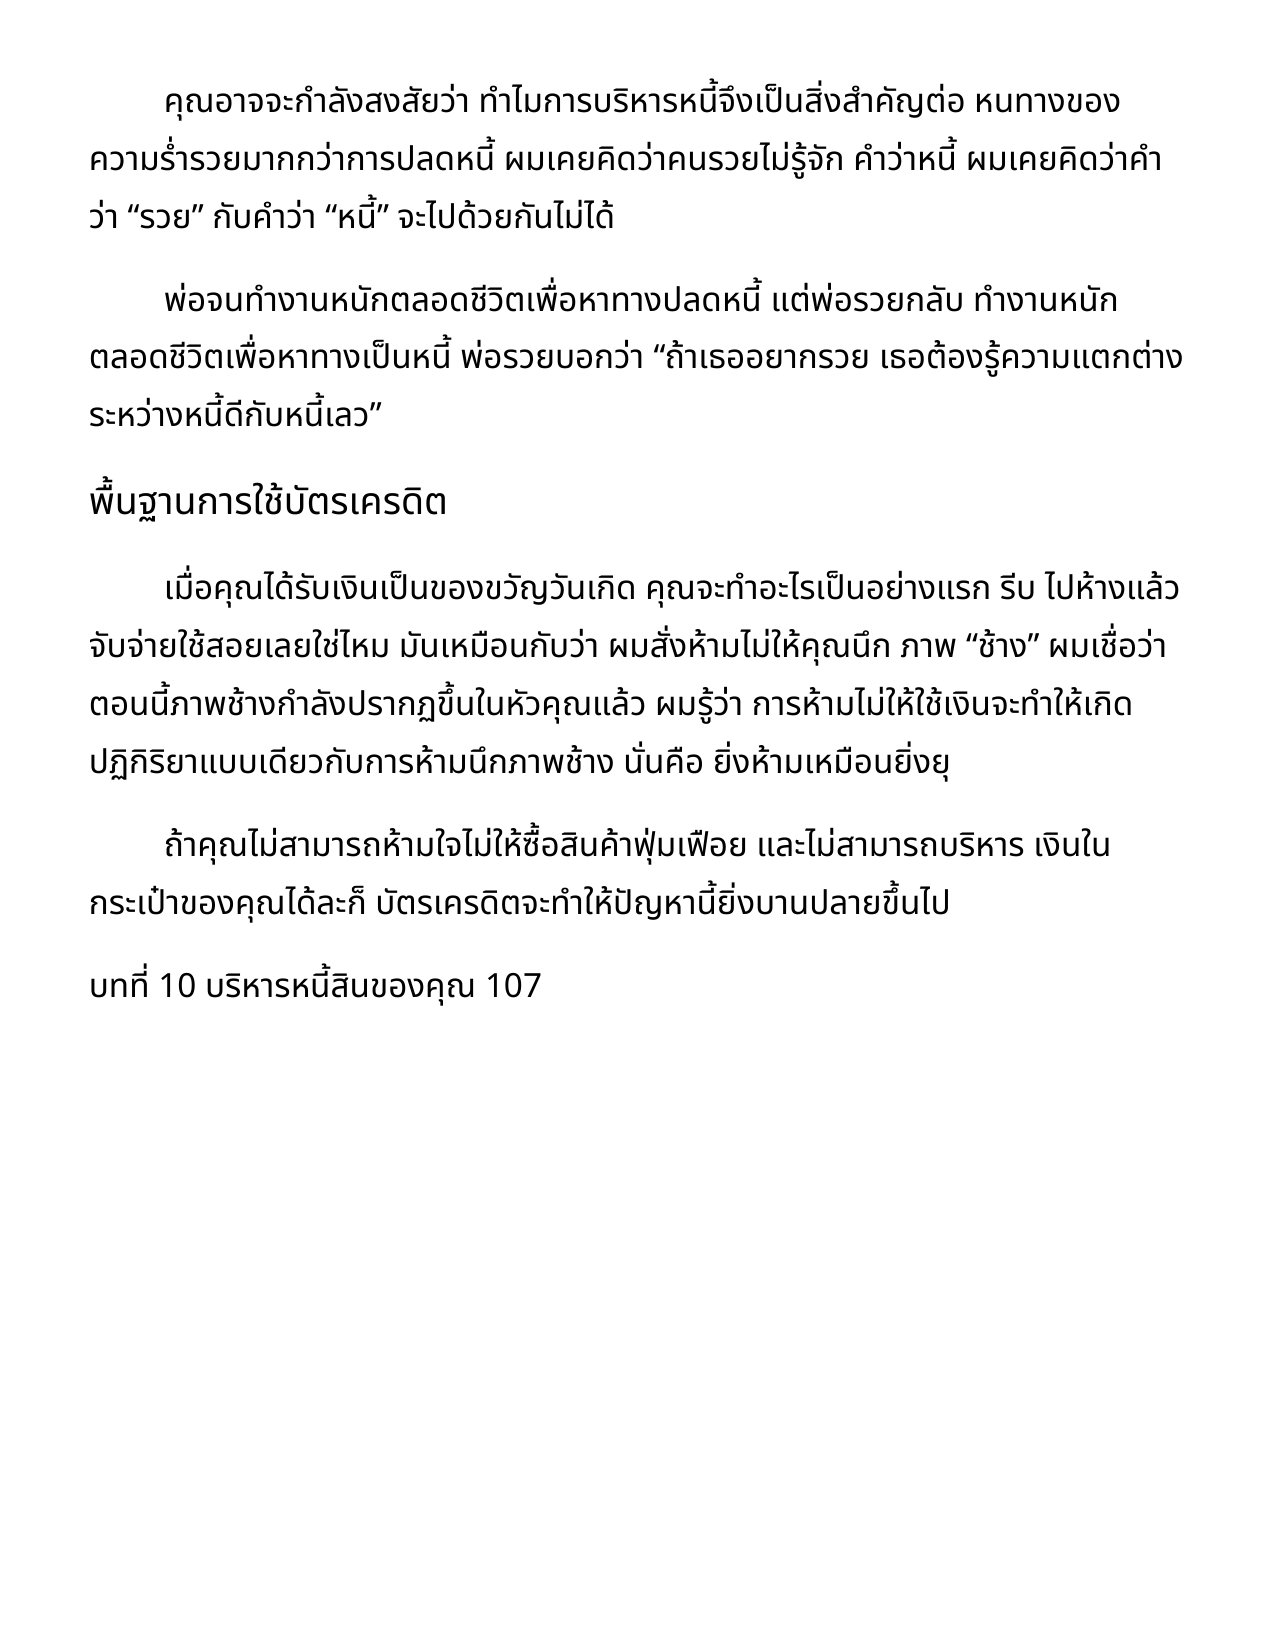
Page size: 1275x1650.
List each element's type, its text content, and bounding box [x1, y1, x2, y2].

text พื้นฐานการใช้บัตรเครดิต [89, 474, 1186, 531]
text พ่อจนทํางานหนักตลอดชีวิตเพื่อหาทางปลดหนี้ แต่พ่อรวยกลับ ทํางานหนักตลอดชีวิตเพื่อหาทางเป็นหนี้ พ่อรวยบอกว่า “ถ้าเธออยากรวย เธอต้องรู้ความแตกต่างระหว่างหนี้ดีกับหนี้เลว” [89, 276, 1186, 442]
text เมื่อคุณได้รับเงินเป็นของขวัญวันเกิด คุณจะทําอะไรเป็นอย่างแรก รีบ ไปห้างแล้วจับจ่ายใช้สอยเลยใช่ไหม มันเหมือนกับว่า ผมสั่งห้ามไม่ให้คุณนึก ภาพ “ช้าง” ผมเชื่อว่าตอนนี้ภาพช้างกําลังปรากฏขึ้นในหัวคุณแล้ว ผมรู้ว่า การห้ามไม่ให้ใช้เงินจะทําให้เกิดปฏิกิริยาแบบเดียวกับการห้ามนึกภาพช้าง นั่นคือ ยิ่งห้ามเหมือนยิ่งยุ [89, 564, 1186, 788]
text คุณอาจจะกําลังสงสัยว่า ทําไมการบริหารหนี้จึงเป็นสิ่งสําคัญต่อ หนทางของความร่ํารวยมากกว่าการปลดหนี้ ผมเคยคิดว่าคนรวยไม่รู้จัก คําว่าหนี้ ผมเคยคิดว่าคําว่า “รวย” กับคําว่า “หนี้” จะไปด้วยกันไม่ได้ [89, 77, 1186, 243]
text ถ้าคุณไม่สามารถห้ามใจไม่ให้ซื้อสินค้าฟุ่มเฟือย และไม่สามารถบริหาร เงินในกระเป๋าของคุณได้ละก็ บัตรเครดิตจะทําให้ปัญหานี้ยิ่งบานปลายขึ้นไป [89, 821, 1186, 929]
text บทที่ 10 บริหารหนี้สินของคุณ 107 [89, 962, 1186, 1012]
